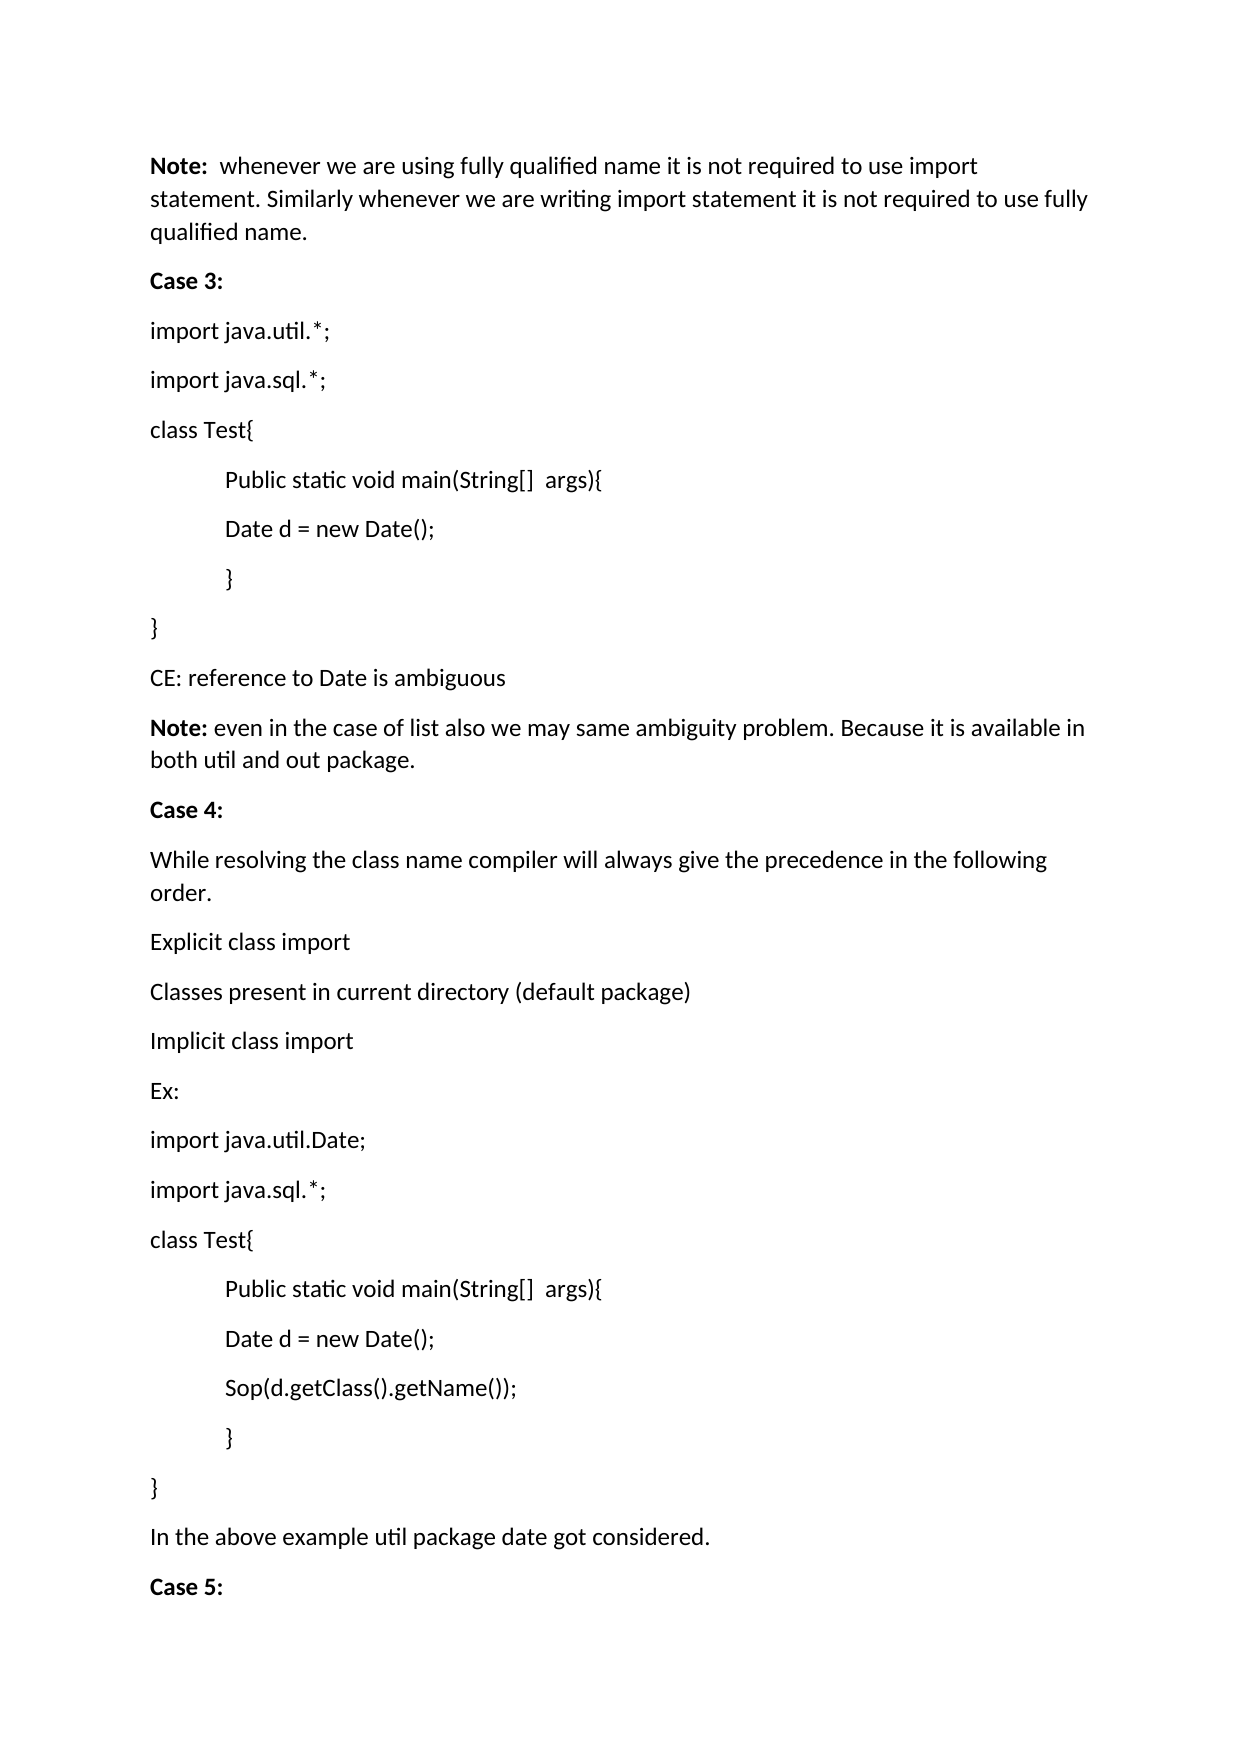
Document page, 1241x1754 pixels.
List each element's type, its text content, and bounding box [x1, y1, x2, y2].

text import java.sql.*; [150, 1174, 1090, 1205]
text While resolving the class name compiler will always give the precedence in the following order. [150, 844, 1090, 907]
text In the above example util package date got considered. [150, 1521, 1090, 1552]
text CE: reference to Date is ambiguous [150, 662, 1090, 693]
text Case 4: [150, 794, 1090, 825]
text import java.sql.*; [150, 364, 1090, 395]
text Sop(d.getClass().getName()); [150, 1372, 1090, 1403]
text Note: whenever we are using fully qualified name it is not required to use import statement. Similarly whenever we are writing import statement it is not required to use fully qualified name. [150, 150, 1090, 246]
text Ex: [150, 1075, 1090, 1106]
text Public static void main(String[] args){ [150, 464, 1090, 494]
text Explicit class import [150, 926, 1090, 957]
text Implicit class import [150, 1025, 1090, 1056]
text Public static void main(String[] args){ [150, 1273, 1090, 1304]
text class Test{ [150, 414, 1090, 445]
text import java.util.Date; [150, 1124, 1090, 1155]
text Date d = new Date(); [150, 513, 1090, 544]
text Classes present in current directory (default package) [150, 976, 1090, 1006]
text } [150, 1422, 1090, 1453]
text } [150, 1472, 1090, 1502]
text Case 3: [150, 265, 1090, 296]
text Note: even in the case of list also we may same ambiguity problem. Because it is available in both util and out package. [150, 712, 1090, 775]
text } [150, 563, 1090, 593]
text class Test{ [150, 1224, 1090, 1254]
text } [150, 612, 1090, 643]
text Case 5: [150, 1571, 1090, 1601]
text import java.util.*; [150, 315, 1090, 346]
text Date d = new Date(); [150, 1323, 1090, 1353]
